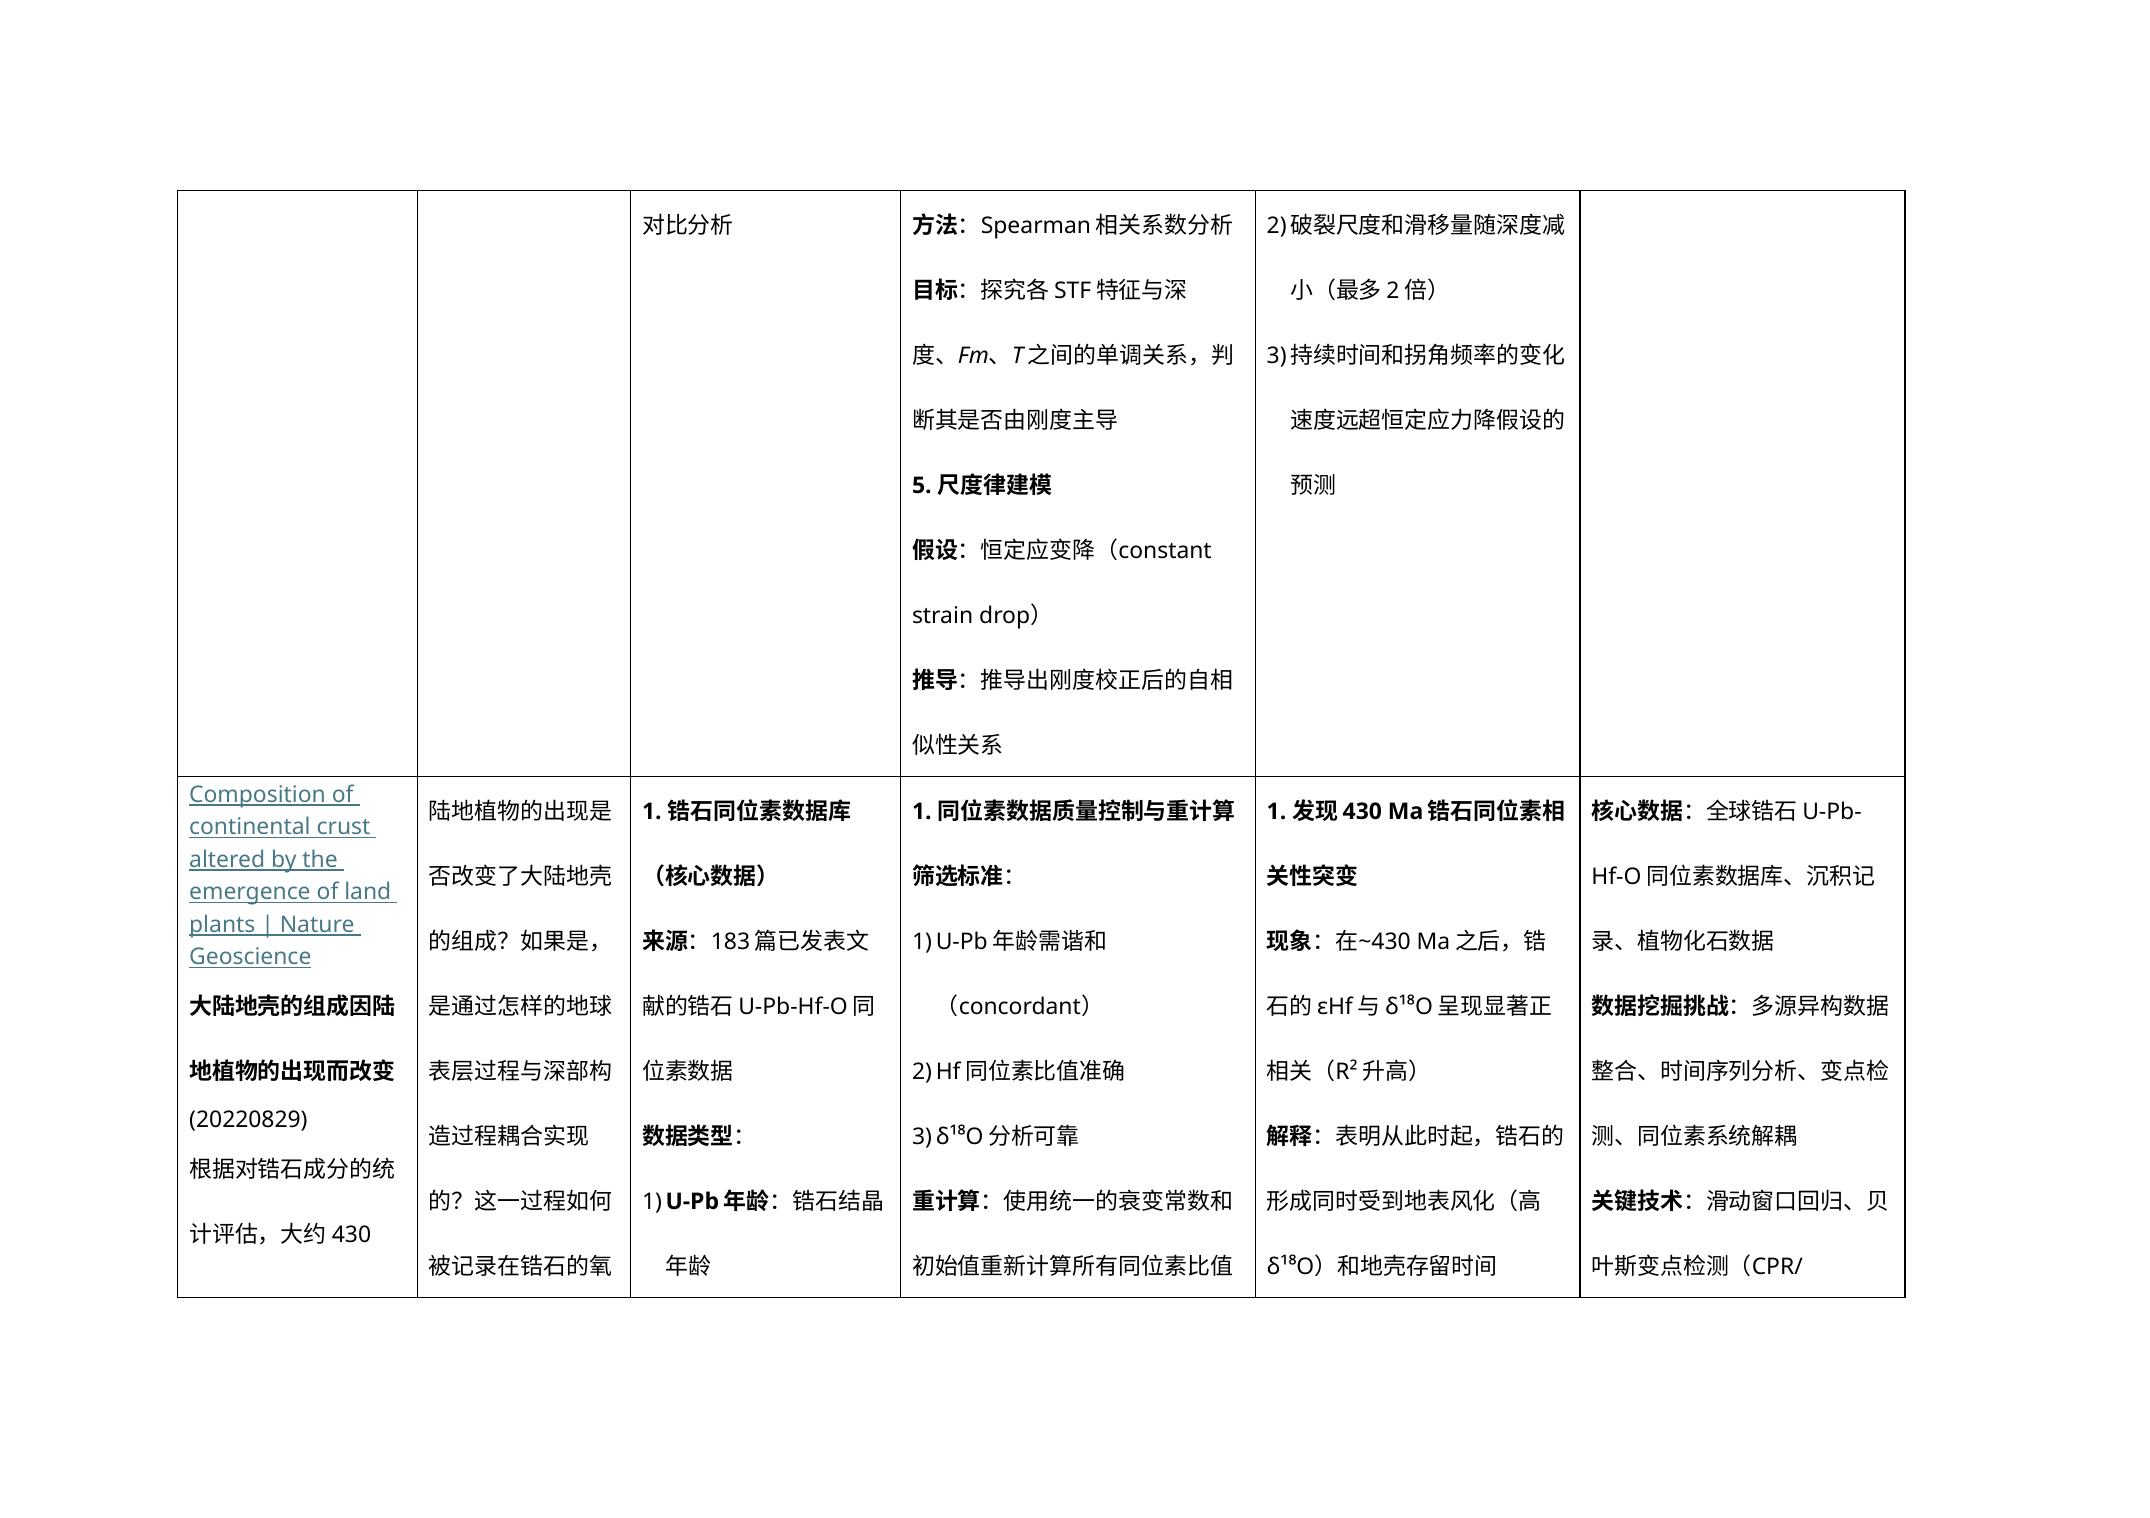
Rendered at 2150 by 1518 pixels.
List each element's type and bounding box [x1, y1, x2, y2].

table_cell [1581, 777, 1904, 1297]
table_cell [901, 777, 1255, 1297]
table_cell [631, 191, 900, 776]
table_cell [178, 191, 417, 776]
table_cell [1581, 191, 1904, 776]
table_cell [418, 191, 630, 776]
table_cell [631, 777, 900, 1297]
table_cell [1256, 191, 1579, 776]
table_cell [418, 777, 630, 1297]
table_cell [901, 191, 1255, 776]
table_cell [178, 777, 417, 1297]
table_cell [1256, 777, 1579, 1297]
